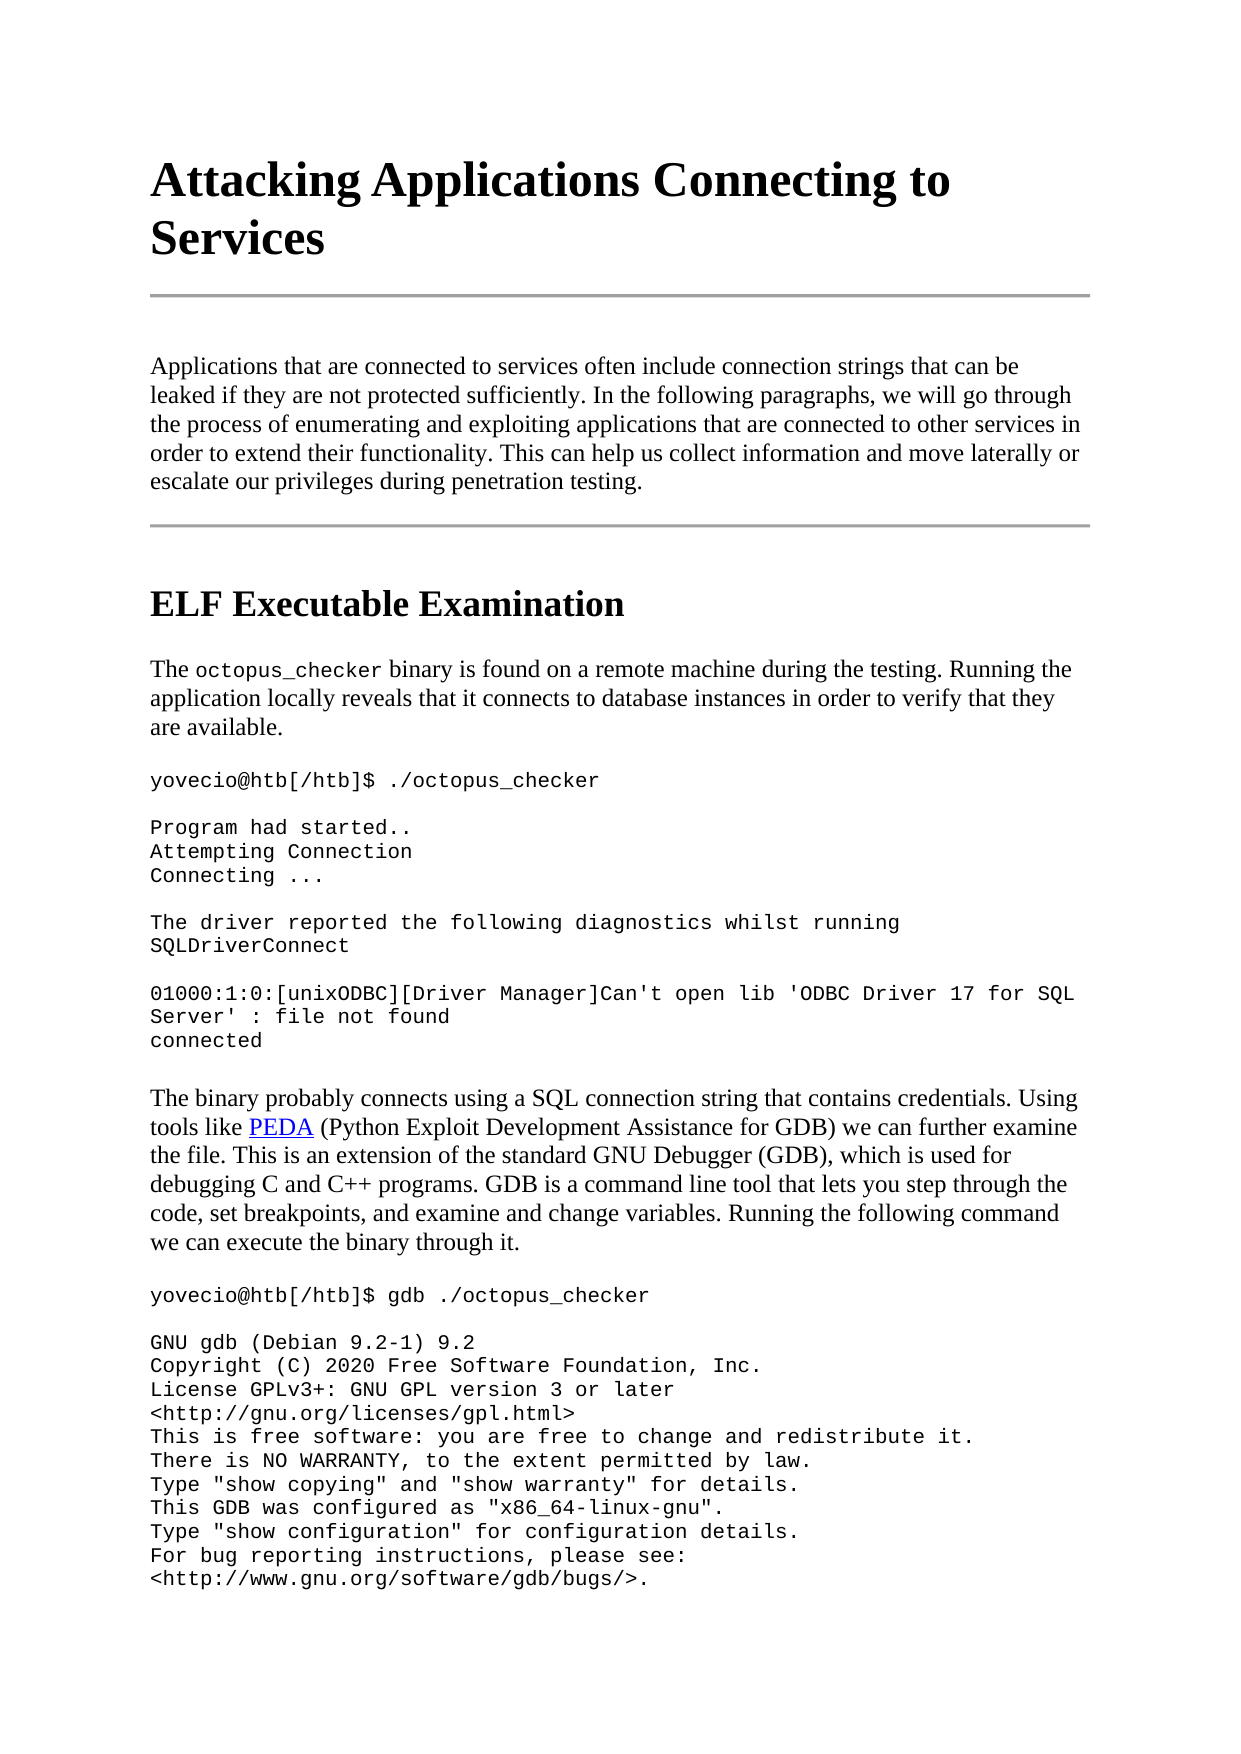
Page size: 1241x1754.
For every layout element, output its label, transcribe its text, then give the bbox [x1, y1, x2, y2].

text ELF Executable Examination [150, 581, 1090, 624]
text Type "show copying" and "show warranty" for details. [150, 1474, 1090, 1497]
text Copyright (C) 2020 Free Software Foundation, Inc. [150, 1356, 1090, 1379]
text Attacking Applications Connecting to Services [150, 150, 1090, 265]
text <http://www.gnu.org/software/gdb/bugs/>. [150, 1568, 1090, 1592]
text Program had started.. [150, 817, 1090, 841]
text connected [150, 1030, 1090, 1054]
text GNU gdb (Debian 9.2-1) 9.2 [150, 1332, 1090, 1356]
text 01000:1:0:[unixODBC][Driver Manager]Can't open lib 'ODBC Driver 17 for SQL Server' : file not found [150, 983, 1090, 1030]
text Connecting ... [150, 864, 1090, 888]
text This GDB was configured as "x86_64-linux-gnu". [150, 1497, 1090, 1521]
text For bug reporting instructions, please see: [150, 1545, 1090, 1568]
text Type "show configuration" for configuration details. [150, 1521, 1090, 1545]
text There is NO WARRANTY, to the extent permitted by law. [150, 1450, 1090, 1474]
text The octopus_checker binary is found on a remote machine during the testing. Running the application locally reveals that it connects to database instances in order to verify that they are available. [150, 654, 1090, 741]
text yovecio@htb[/htb]$ ./octopus_checker [150, 770, 1090, 794]
text License GPLv3+: GNU GPL version 3 or later <http://gnu.org/licenses/gpl.html> [150, 1379, 1090, 1426]
text The driver reported the following diagnostics whilst running SQLDriverConnect [150, 912, 1090, 959]
text yovecio@htb[/htb]$ gdb ./octopus_checker [150, 1284, 1090, 1308]
text This is free software: you are free to change and redistribute it. [150, 1426, 1090, 1450]
text Applications that are connected to services often include connection strings that can be leaked if they are not protected sufficiently. In the following paragraphs, we will go through the process of enumerating and exploiting applications that are connected to other services in order to extend their functionality. This can help us collect information and move laterally or escalate our privileges during penetration testing. [150, 351, 1090, 495]
text The binary probably connects using a SQL connection string that contains credentials. Using tools like PEDA (Python Exploit Development Assistance for GDB) we can further examine the file. This is an extension of the standard GNU Debugger (GDB), which is used for debugging C and C++ programs. GDB is a command line tool that lets you step through the code, set breakpoints, and examine and change variables. Running the following command we can execute the binary through it. [150, 1083, 1090, 1255]
text Attempting Connection [150, 841, 1090, 864]
